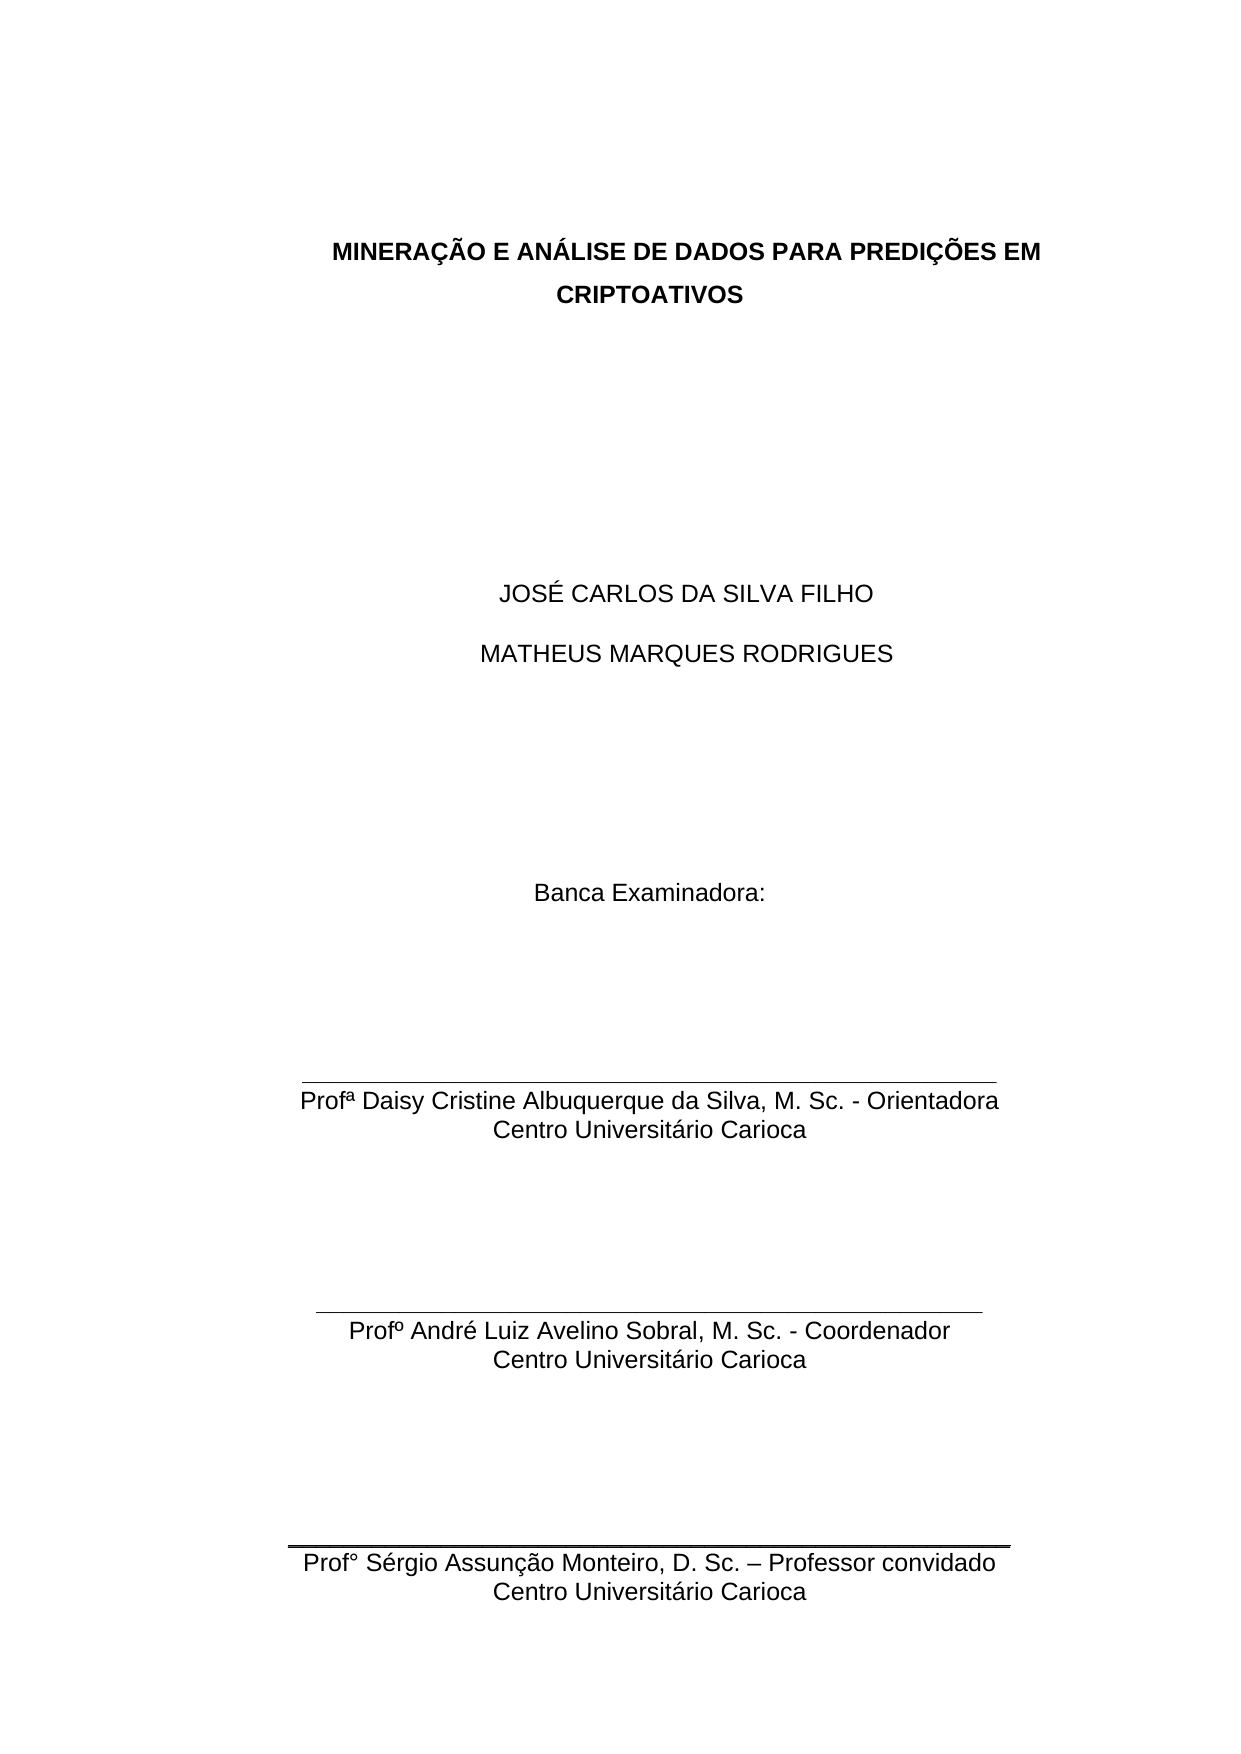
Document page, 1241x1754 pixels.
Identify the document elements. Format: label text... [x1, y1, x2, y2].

text MINERAÇÃO E ANÁLISE DE DADOS PARA PREDIÇÕES EM CRIPTOATIVOS [177, 237, 1122, 309]
text Prof° Sérgio Assunção Monteiro, D. Sc. – Professor convidado [177, 1548, 1122, 1577]
text __________________________________________________ [177, 1057, 1122, 1086]
text Profº André Luiz Avelino Sobral, M. Sc. - Coordenador [177, 1316, 1122, 1345]
text MATHEUS MARQUES RODRIGUES [177, 639, 1122, 668]
text Banca Examinadora: [177, 878, 1122, 907]
text Centro Universitário Carioca [177, 1345, 1122, 1374]
text JOSÉ CARLOS DA SILVA FILHO [177, 579, 1122, 608]
text Centro Universitário Carioca [177, 1577, 1122, 1606]
text Centro Universitário Carioca [177, 1115, 1122, 1144]
text ____________________________________________________ [177, 1520, 1122, 1548]
text ________________________________________________ [177, 1287, 1122, 1316]
text Profª Daisy Cristine Albuquerque da Silva, M. Sc. - Orientadora [177, 1086, 1122, 1115]
